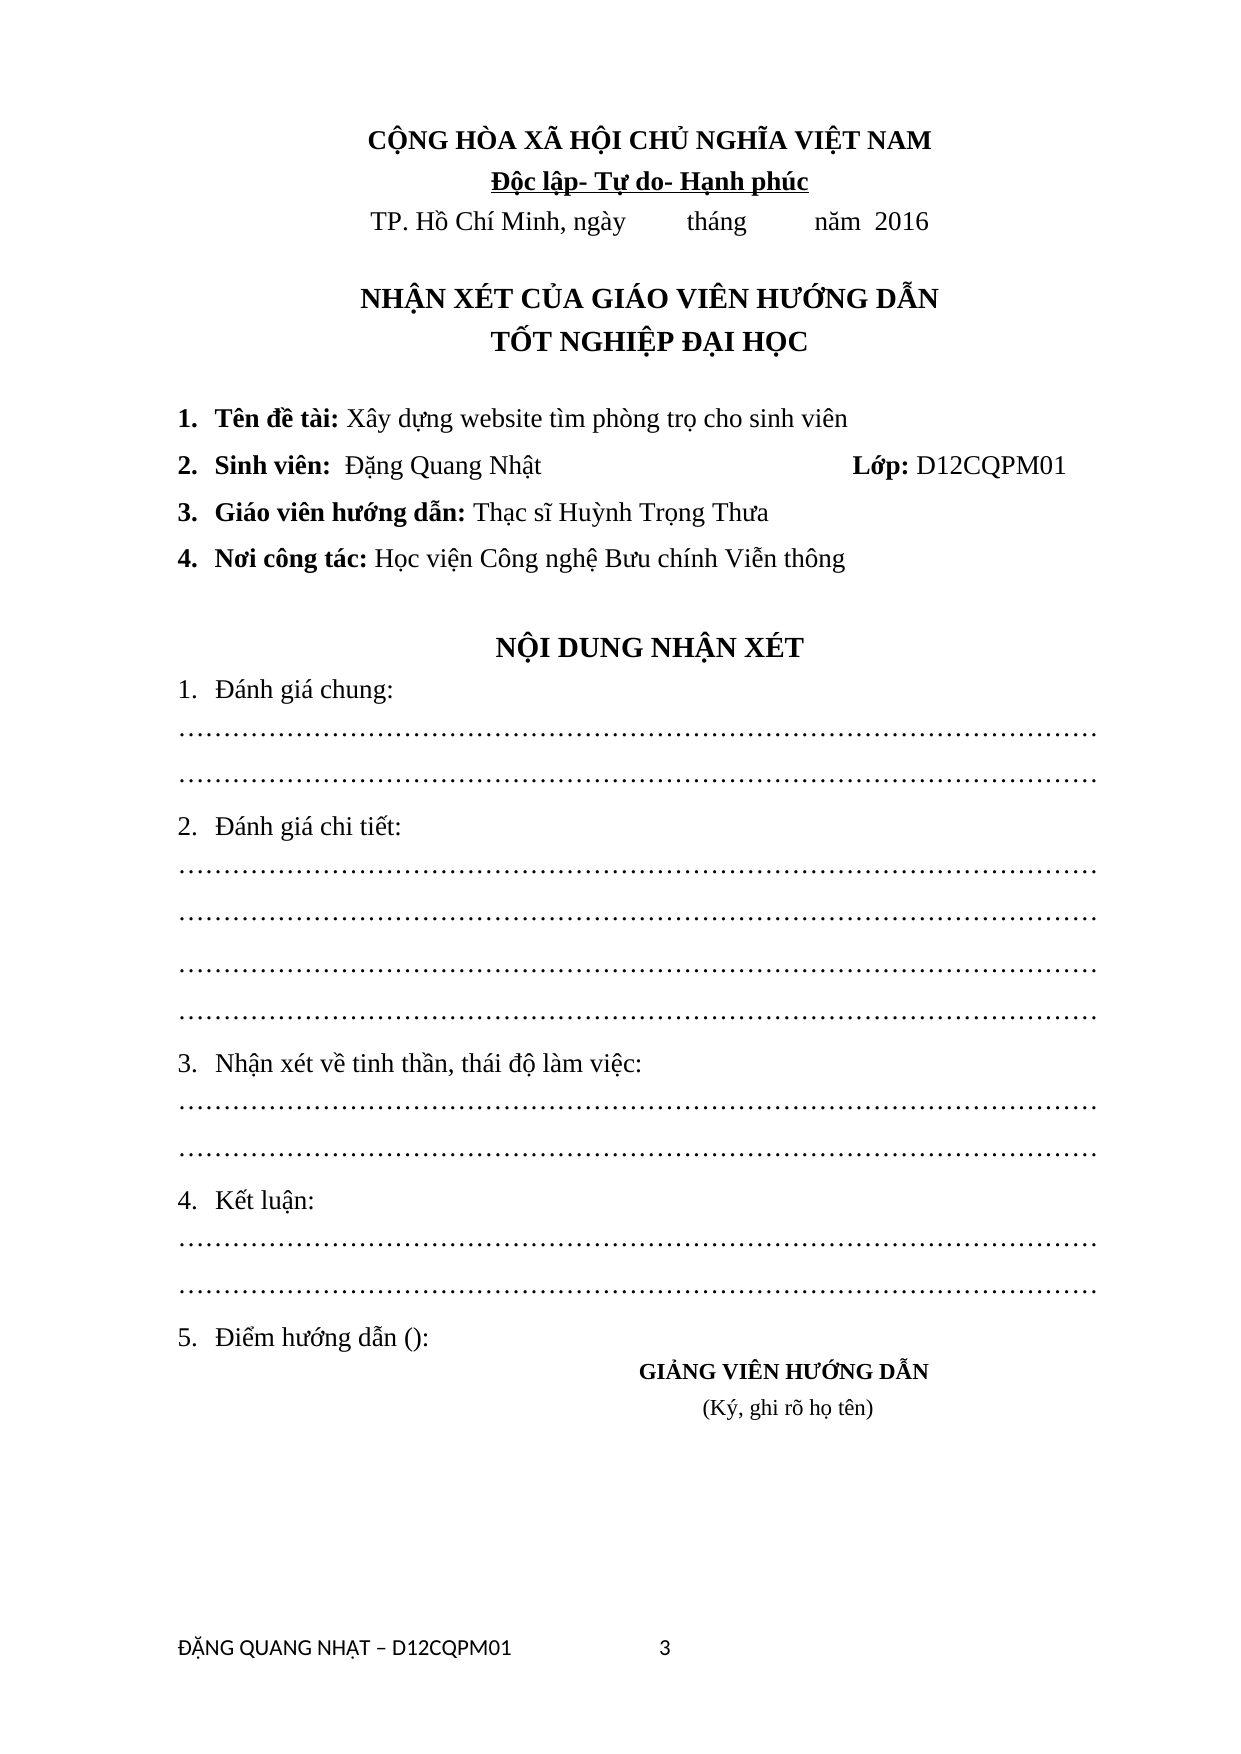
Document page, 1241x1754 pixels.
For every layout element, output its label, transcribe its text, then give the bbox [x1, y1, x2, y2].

text …………………………………………………………………………………………………………………………………………………………………………………… [177, 1084, 1122, 1162]
list Nơi công tác: Học viện Công nghệ Bưu chính Viễn thông [177, 542, 1122, 573]
text …………………………………………………………………………………………………………………………………………………………………………………… [177, 1221, 1122, 1299]
text …………………………………………………………………………………………………………………………………………………………………………………… [177, 711, 1122, 789]
list Đánh giá chung: [177, 673, 1122, 705]
text NỘI DUNG NHẬN XÉT [177, 630, 1122, 664]
list Đánh giá chi tiết: [177, 811, 1122, 842]
text TỐT NGHIỆP ĐẠI HỌC [177, 324, 1122, 357]
list Sinh viên: Đặng Quang Nhật Lớp: D12CQPM01 [177, 449, 1122, 480]
text …………………………………………………………………………………………………………………………………………………………………………………… [177, 947, 1122, 1025]
text …………………………………………………………………………………………………………………………………………………………………………………… [177, 848, 1122, 926]
list Nhận xét về tinh thần, thái độ làm việc: [177, 1047, 1122, 1078]
text Độc lập- Tự do- Hạnh phúc [177, 165, 1122, 196]
list Giáo viên hướng dẫn: Thạc sĩ Huỳnh Trọng Thưa [177, 496, 1122, 527]
text (Ký, ghi rõ họ tên) [177, 1394, 1122, 1420]
text TP. Hồ Chí Minh, ngày tháng năm 2016 [177, 205, 1122, 236]
list Tên đề tài: Xây dựng website tìm phòng trọ cho sinh viên [177, 402, 1122, 433]
list Kết luận: [177, 1184, 1122, 1215]
text NHẬN XÉT CỦA GIÁO VIÊN HƯỚNG DẪN [177, 281, 1122, 314]
text CỘNG HÒA XÃ HỘI CHỦ NGHĨA VIỆT NAM [177, 124, 1122, 156]
text GIẢNG VIÊN HƯỚNG DẪN [177, 1358, 1122, 1385]
list Điểm hướng dẫn (): [177, 1321, 1122, 1352]
